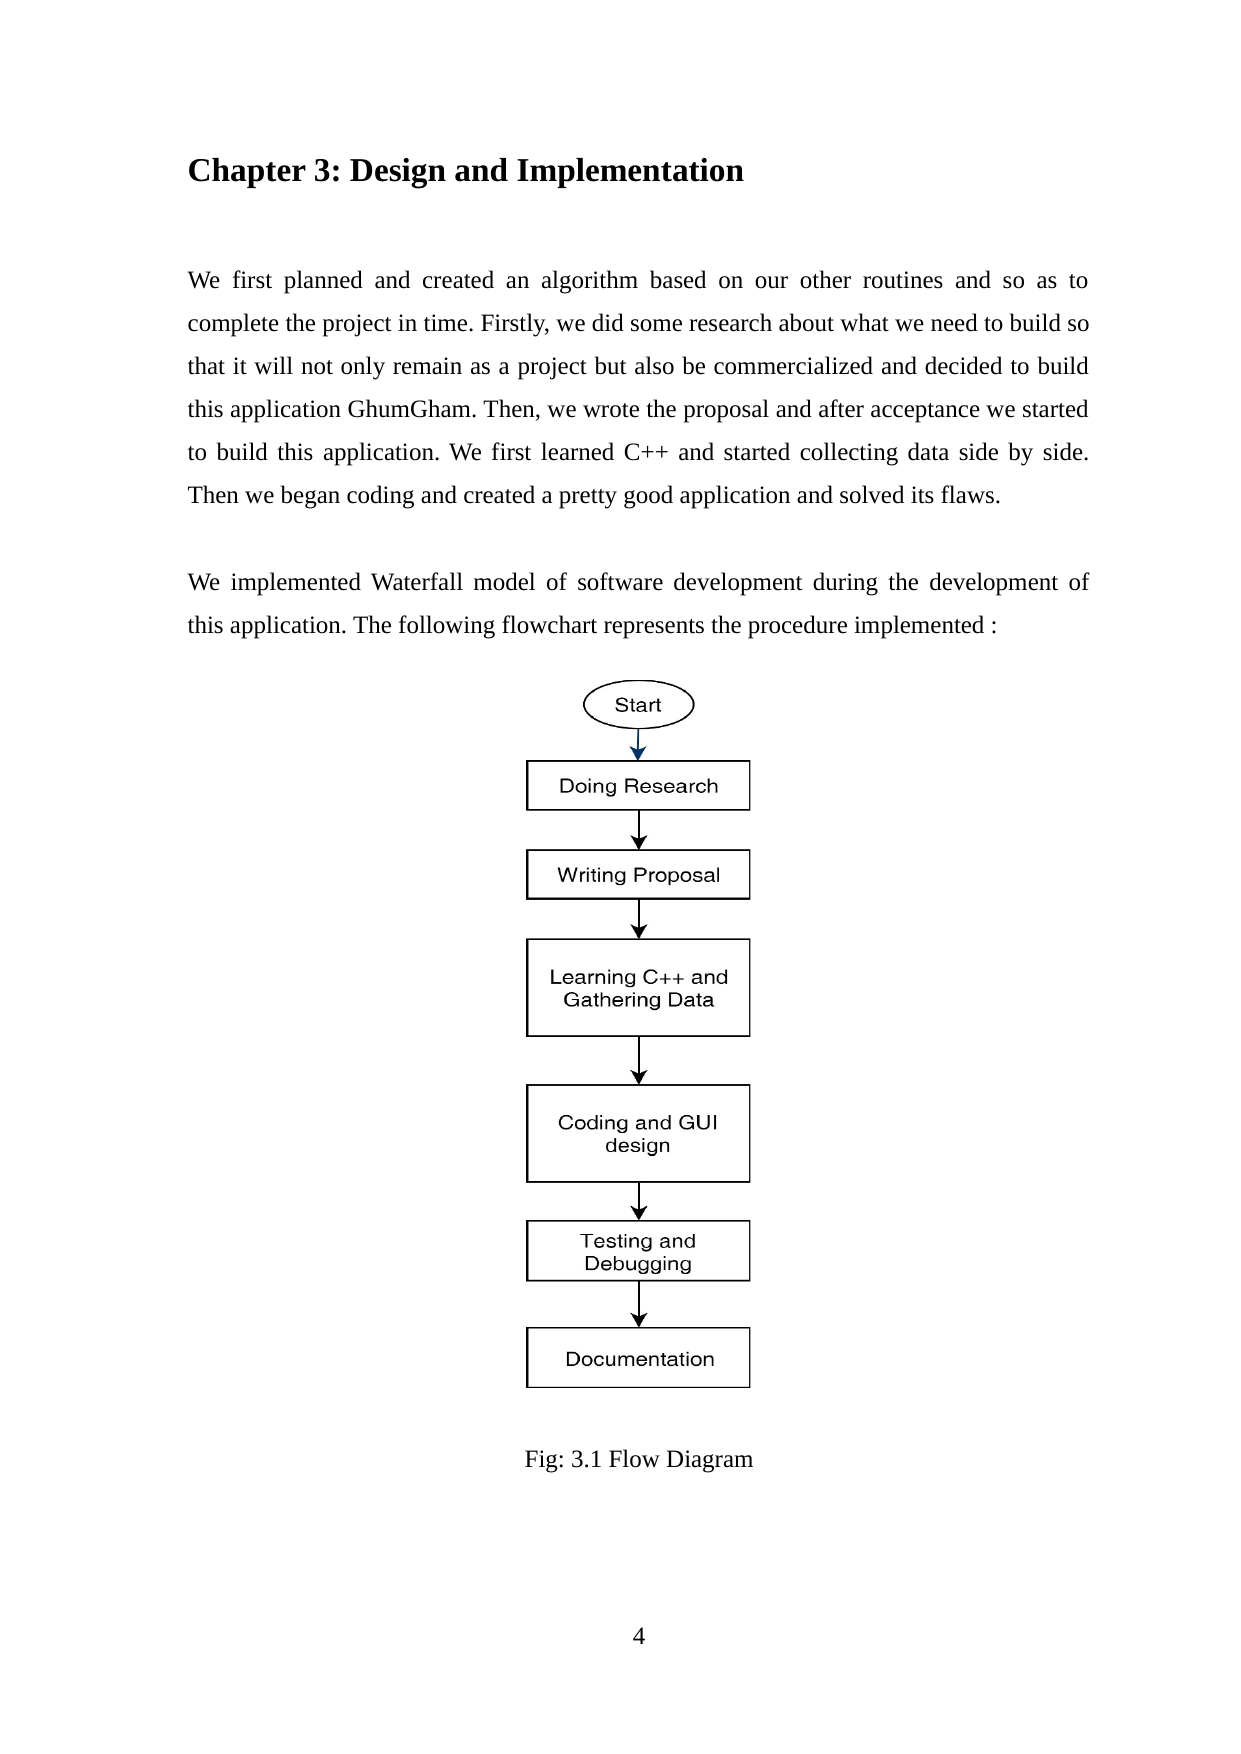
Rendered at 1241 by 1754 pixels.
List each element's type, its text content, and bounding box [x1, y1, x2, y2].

text Fig: 3.1 Flow Diagram [187, 1444, 1090, 1472]
text We first planned and created an algorithm based on our other routines and so as to complete the project in time. Firstly, we did some research about what we need to build so that it will not only remain as a project but also be commercialized and decided to build this application GhumGham. Then, we wrote the proposal and after acceptance we started to build this application. We first learned C++ and started collecting data side by side. Then we began coding and created a pretty good application and solved its flaws. [187, 265, 1090, 509]
picture [526, 680, 751, 1388]
text We implemented Waterfall model of software development during the development of this application. The following flowchart represents the procedure implemented : [187, 567, 1090, 639]
text Chapter 3: Design and Implementation [187, 150, 1090, 188]
